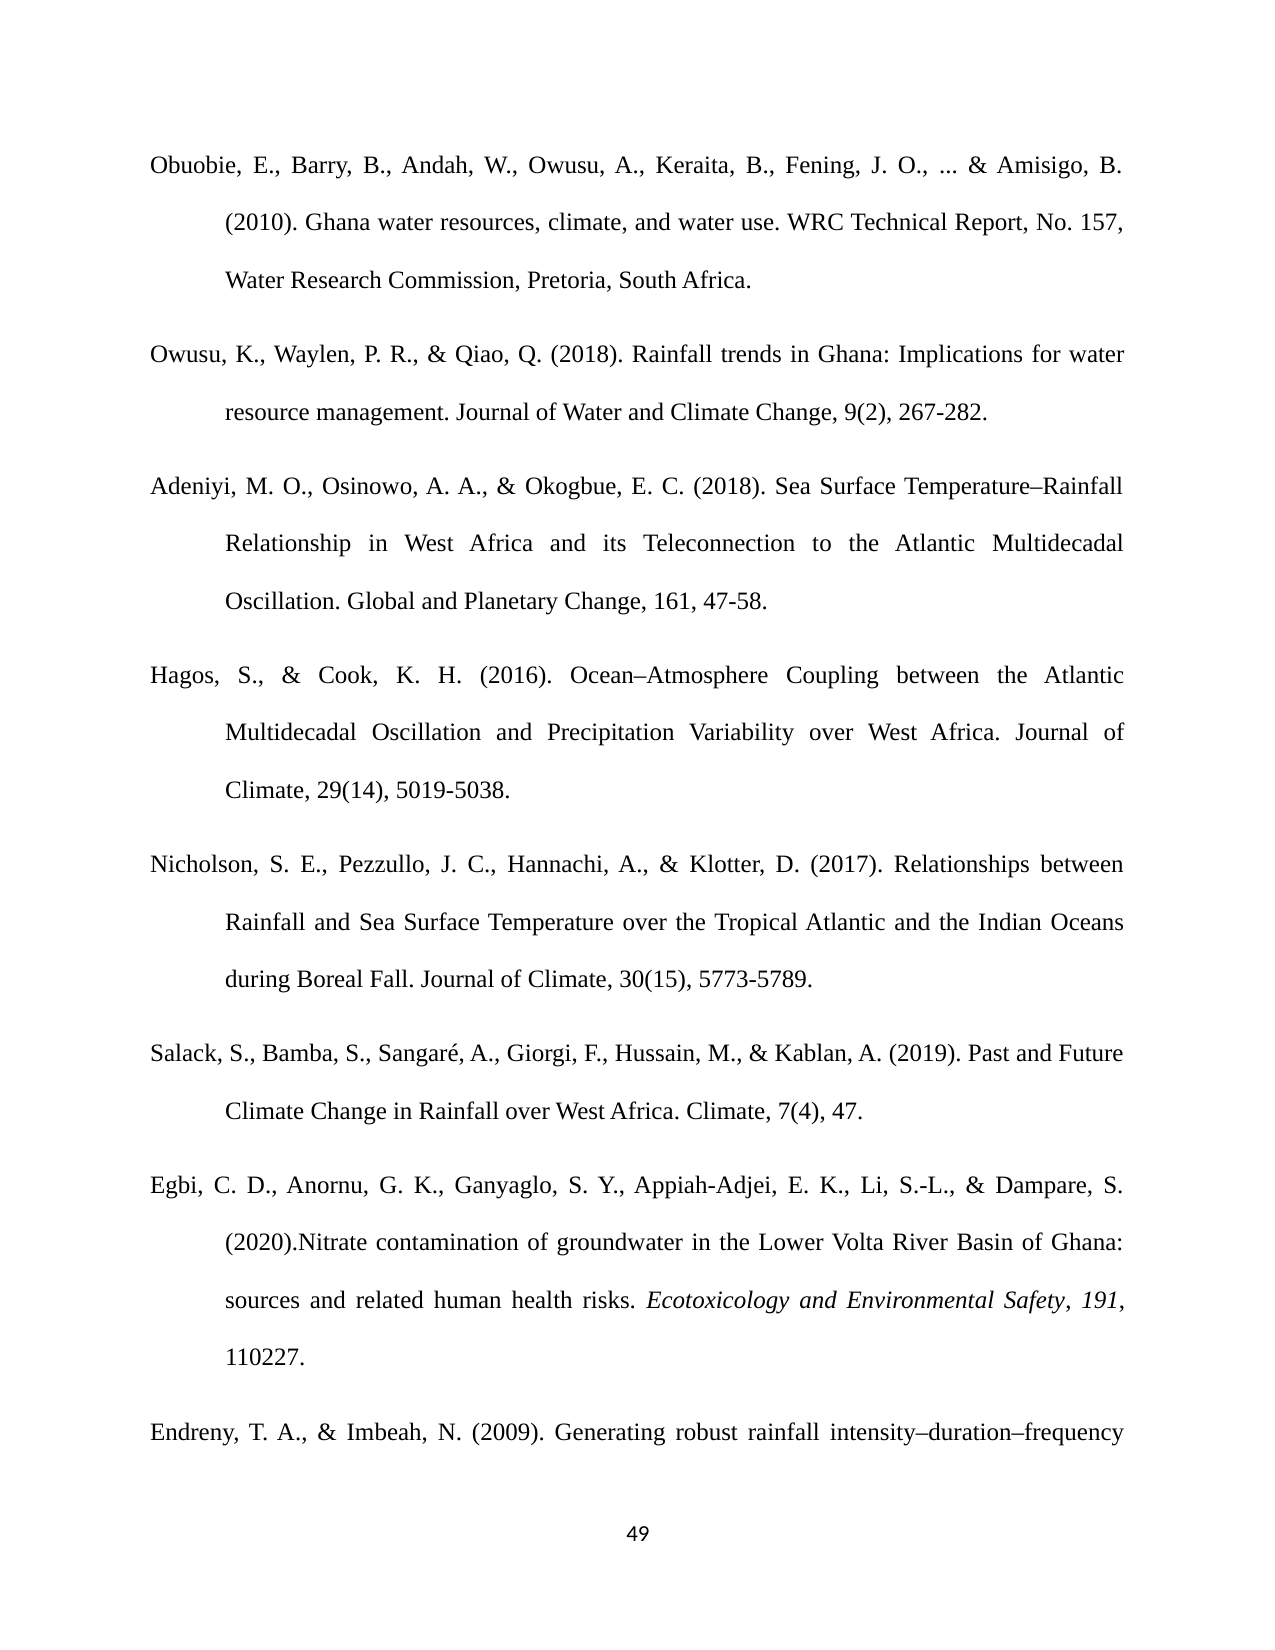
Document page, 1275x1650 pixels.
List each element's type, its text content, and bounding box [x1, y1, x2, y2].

text Hagos, S., & Cook, K. H. (2016). Ocean–Atmosphere Coupling between the Atlantic Multidecadal Oscillation and Precipitation Variability over West Africa. Journal of Climate, 29(14), 5019-5038. [150, 660, 1125, 804]
text Nicholson, S. E., Pezzullo, J. C., Hannachi, A., & Klotter, D. (2017). Relationships between Rainfall and Sea Surface Temperature over the Tropical Atlantic and the Indian Oceans during Boreal Fall. Journal of Climate, 30(15), 5773-5789. [150, 849, 1125, 993]
text Owusu, K., Waylen, P. R., & Qiao, Q. (2018). Rainfall trends in Ghana: Implications for water resource management. Journal of Water and Climate Change, 9(2), 267-282. [150, 339, 1125, 425]
text Obuobie, E., Barry, B., Andah, W., Owusu, A., Keraita, B., Fening, J. O., ... & Amisigo, B. (2010). Ghana water resources, climate, and water use. WRC Technical Report, No. 157, Water Research Commission, Pretoria, South Africa. [150, 150, 1125, 294]
text Egbi, C. D., Anornu, G. K., Ganyaglo, S. Y., Appiah-Adjei, E. K., Li, S.-L., & Dampare, S. (2020).Nitrate contamination of groundwater in the Lower Volta River Basin of Ghana: sources and related human health risks. Ecotoxicology and Environmental Safety, 191, 110227. [150, 1170, 1125, 1371]
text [150, 1417, 1125, 1445]
text Salack, S., Bamba, S., Sangaré, A., Giorgi, F., Hussain, M., & Kablan, A. (2019). Past and Future Climate Change in Rainfall over West Africa. Climate, 7(4), 47. [150, 1038, 1125, 1124]
text Adeniyi, M. O., Osinowo, A. A., & Okogbue, E. C. (2018). Sea Surface Temperature–Rainfall Relationship in West Africa and its Teleconnection to the Atlantic Multidecadal Oscillation. Global and Planetary Change, 161, 47-58. [150, 471, 1125, 614]
